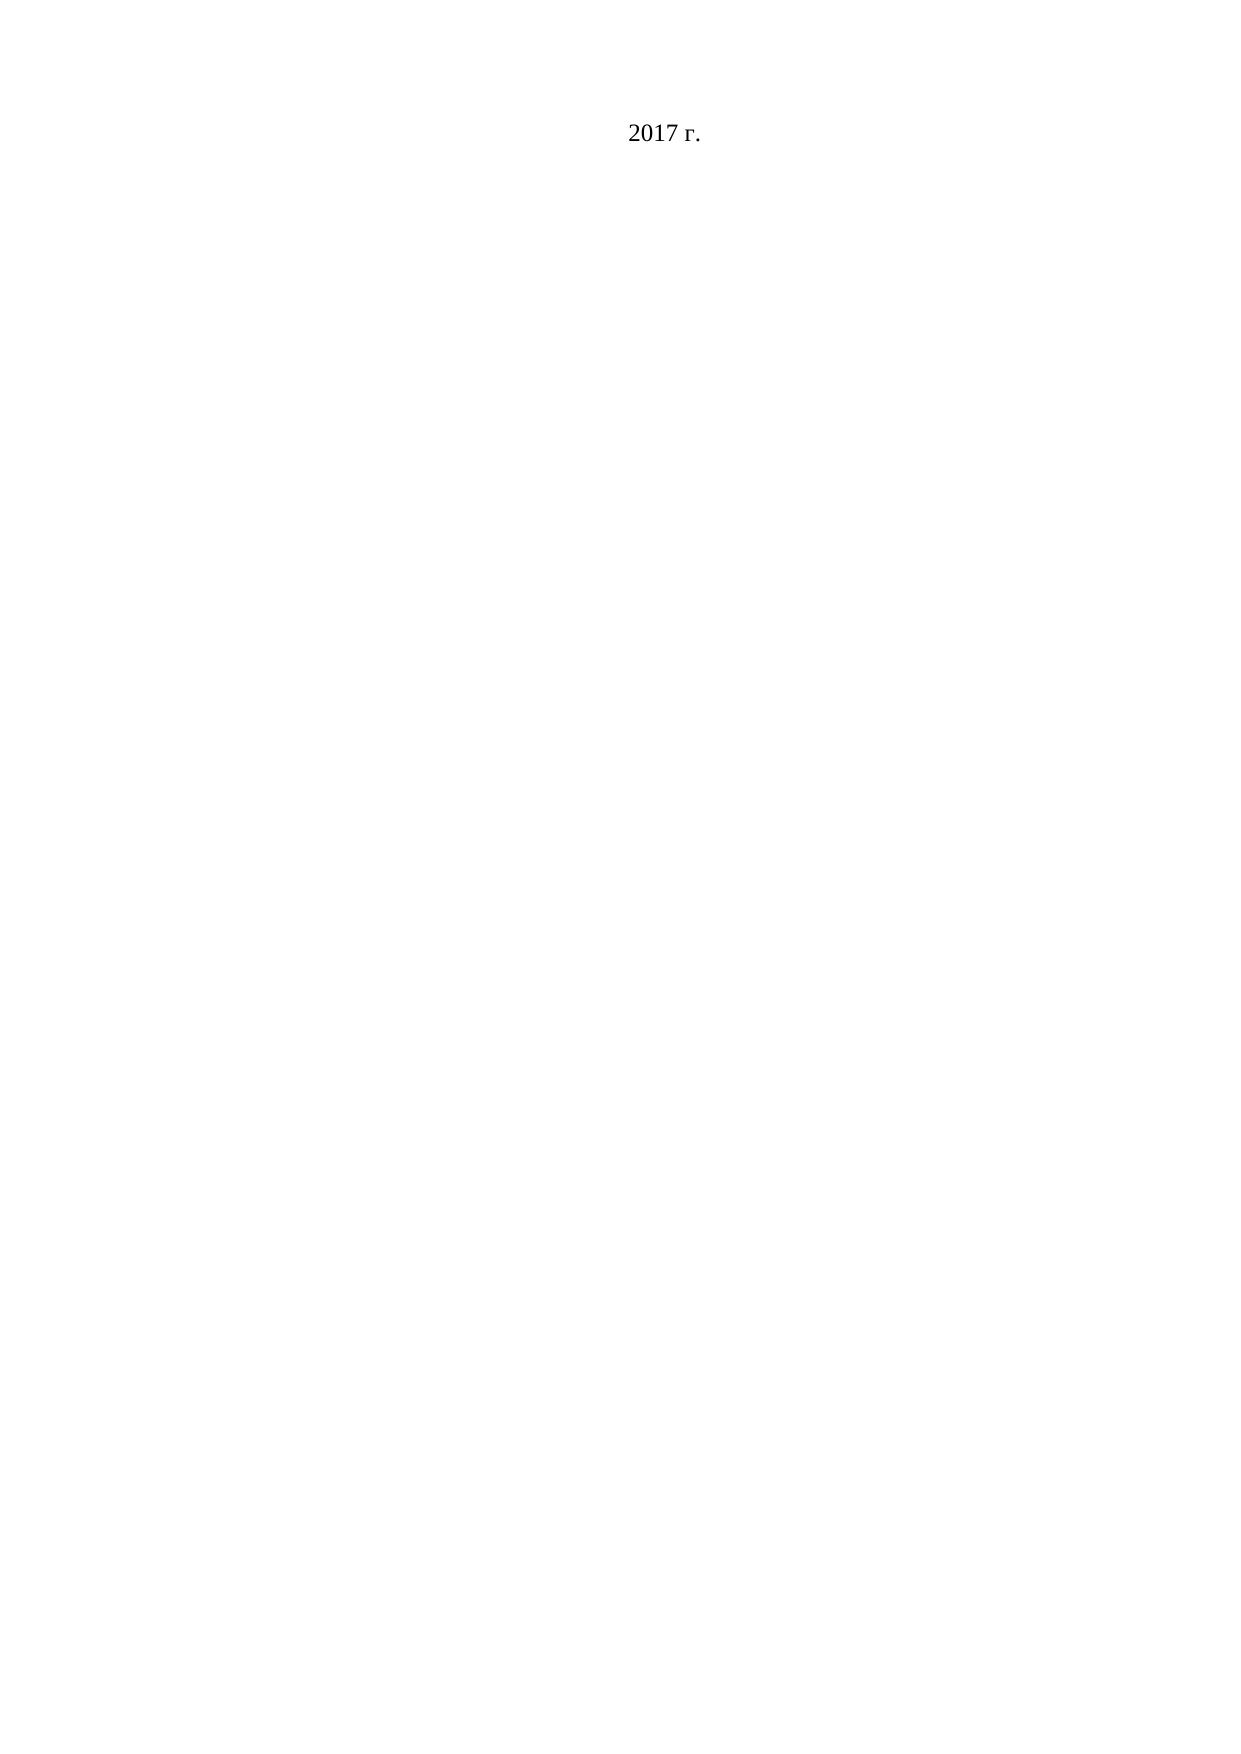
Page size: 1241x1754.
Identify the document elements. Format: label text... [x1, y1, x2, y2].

text 2017 г. [177, 118, 1152, 147]
